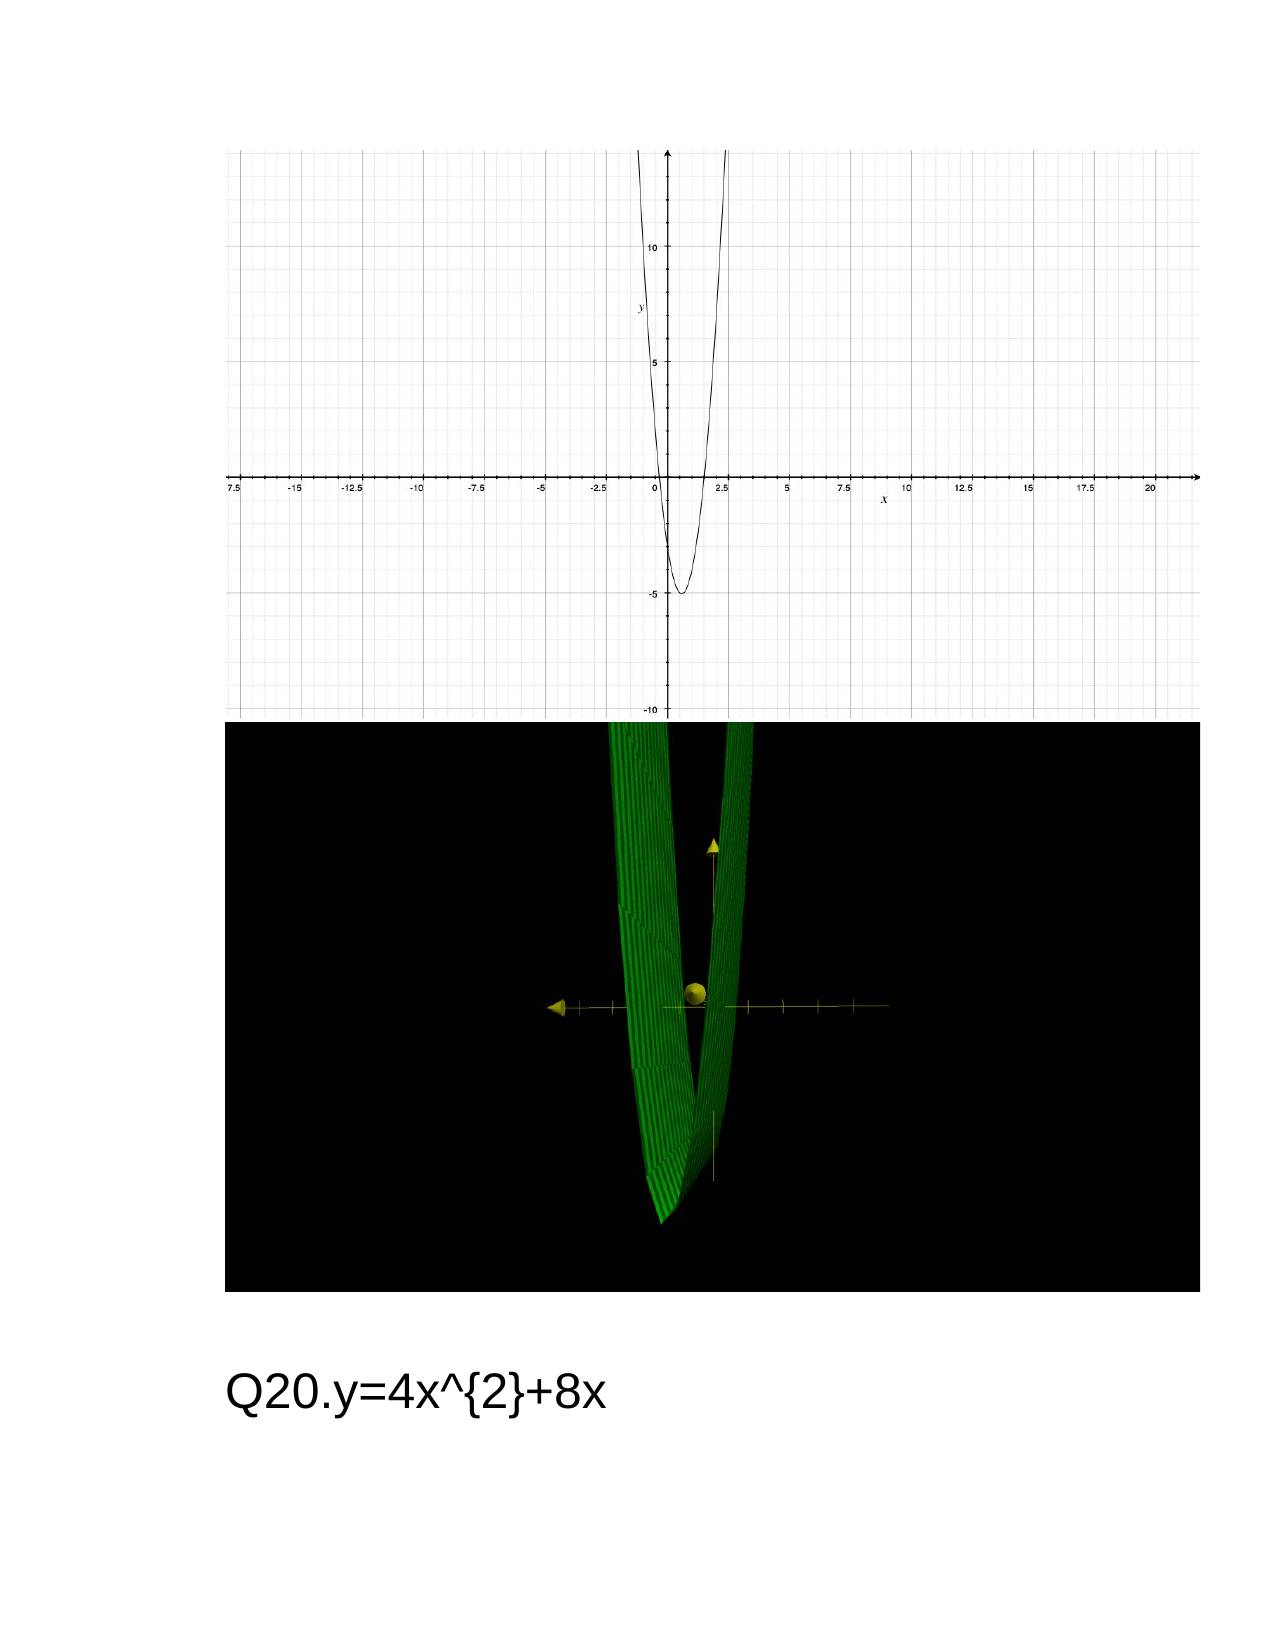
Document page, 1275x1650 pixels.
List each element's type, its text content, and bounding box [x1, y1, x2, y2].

picture [225, 150, 1200, 719]
text Q20.y=4x^{2}+8x [225, 1361, 1125, 1419]
picture [225, 722, 1200, 1292]
